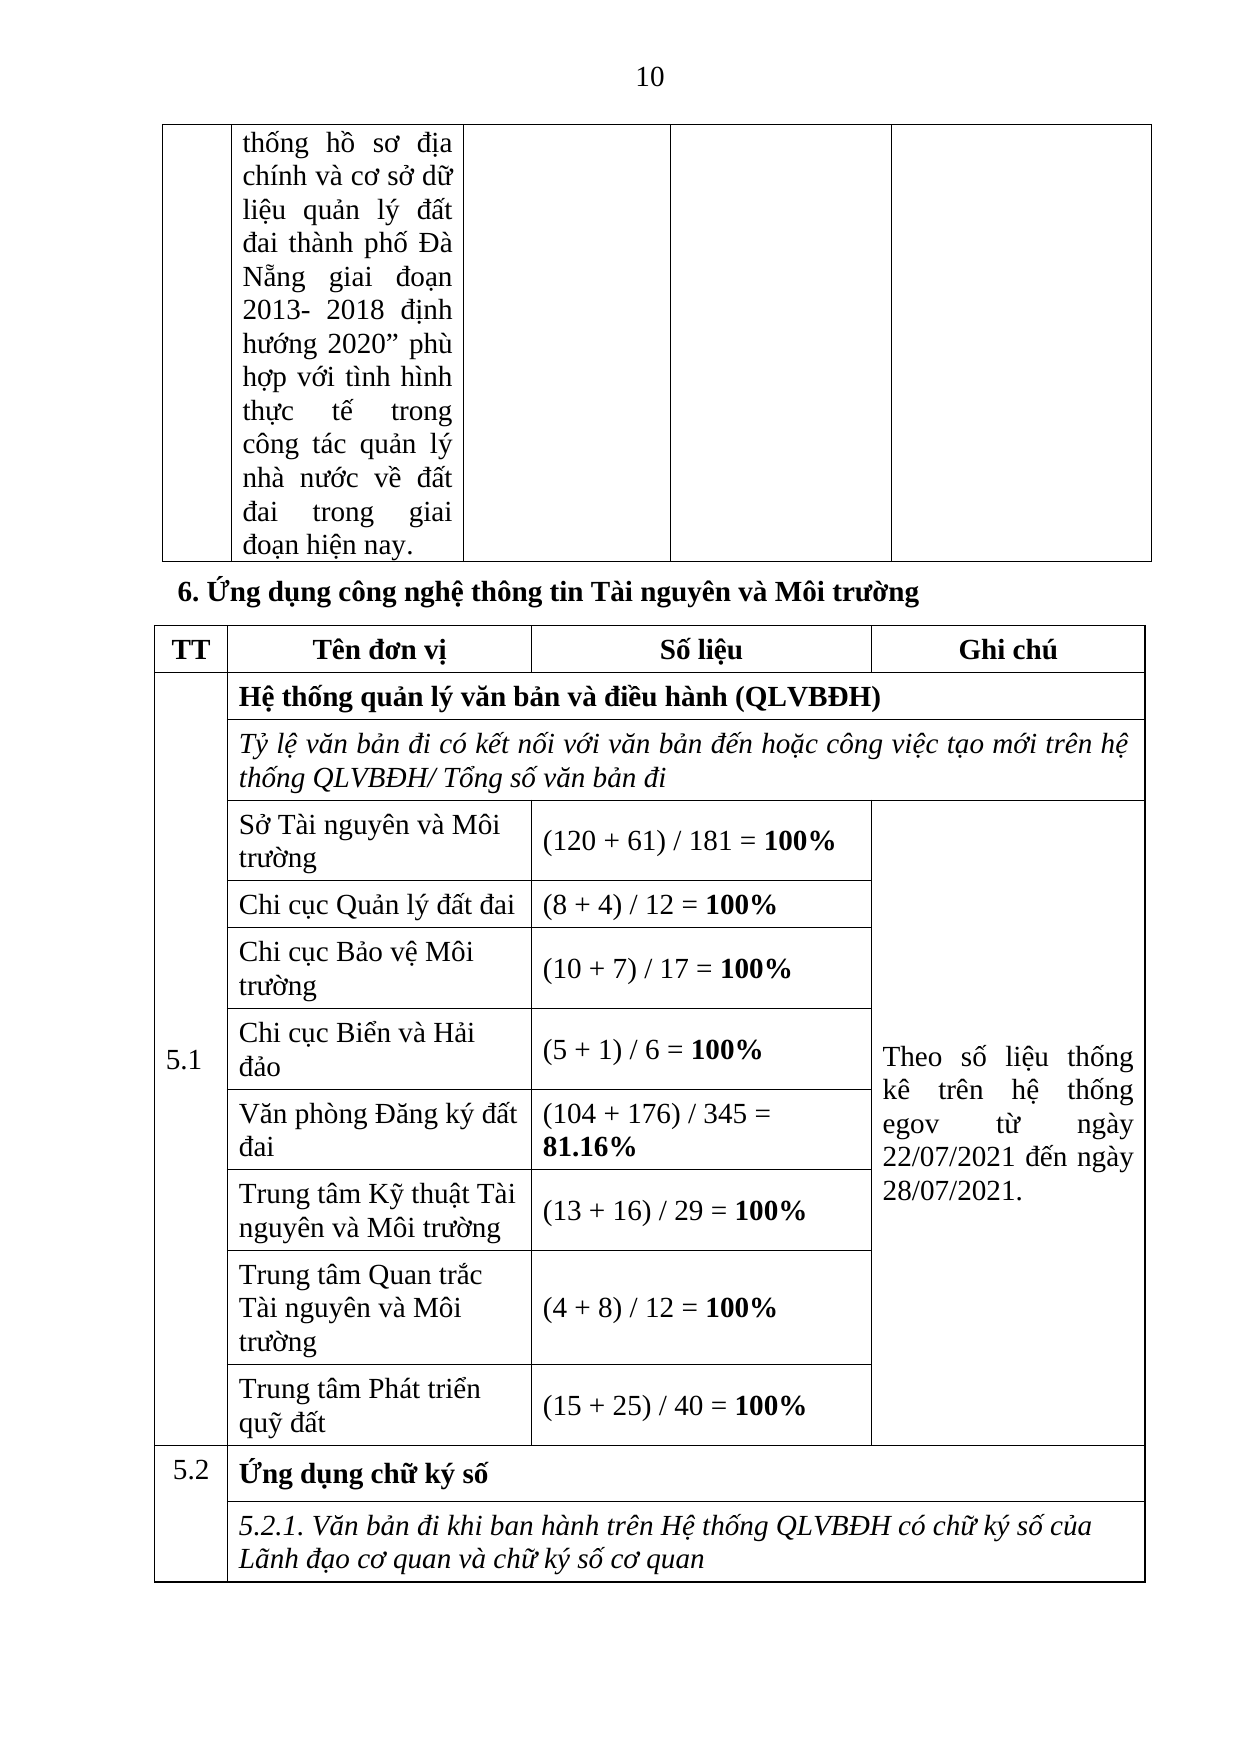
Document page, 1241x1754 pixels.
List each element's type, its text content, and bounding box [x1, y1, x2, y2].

table_cell (13 + 16) / 29 = 100% [532, 1170, 871, 1250]
table_cell (8 + 4) / 12 = 100% [532, 881, 871, 927]
table_cell Sở Tài nguyên và Môi trường [228, 801, 531, 880]
table_cell Ứng dụng chữ ký số [228, 1446, 1144, 1501]
table_cell Chi cục Bảo vệ Môi trường [228, 928, 531, 1008]
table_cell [232, 125, 463, 561]
table_cell 5.1 [155, 673, 227, 1444]
table_header Tên đơn vị [228, 626, 531, 672]
table_cell Chi cục Quản lý đất đai [228, 881, 531, 927]
table_cell Tỷ lệ văn bản đi có kết nối với văn bản đến hoặc công việc tạo mới trên hệ thống QLVBĐH/ Tổng số văn bản đi [228, 720, 1144, 799]
table_cell Hệ thống quản lý văn bản và điều hành (QLVBĐH) [228, 673, 1144, 719]
table_cell 5.2.1. Văn bản đi khi ban hành trên Hệ thống QLVBĐH có chữ ký số của Lãnh đạo cơ quan và chữ ký số cơ quan [228, 1502, 1144, 1581]
table_header Ghi chú [872, 626, 1144, 672]
table_cell 5.2 [155, 1446, 227, 1581]
table_header TT [155, 626, 227, 672]
table_cell Theo số liệu thống kê trên hệ thống egov từ ngày 22/07/2021 đến ngày 28/07/2021. [872, 801, 1144, 1444]
table_cell (10 + 7) / 17 = 100% [532, 928, 871, 1008]
table_cell [892, 125, 1151, 561]
table_cell (15 + 25) / 40 = 100% [532, 1365, 871, 1444]
table_cell (5 + 1) / 6 = 100% [532, 1009, 871, 1088]
table_cell (104 + 176) / 345 = 81.16% [532, 1090, 871, 1169]
table_cell Trung tâm Quan trắc Tài nguyên và Môi trường [228, 1251, 531, 1364]
table_cell 3 [163, 125, 231, 561]
table_cell (120 + 61) / 181 = 100% [532, 801, 871, 880]
table_cell Trung tâm Kỹ thuật Tài nguyên và Môi trường [228, 1170, 531, 1250]
table_cell Chi cục Biển và Hải đảo [228, 1009, 531, 1088]
table_header Số liệu [532, 626, 871, 672]
table_cell Trung tâm Phát triển quỹ đất [228, 1365, 531, 1444]
text 6. Ứng dụng công nghệ thông tin Tài nguyên và Môi trường [177, 574, 1122, 608]
table_cell (4 + 8) / 12 = 100% [532, 1251, 871, 1364]
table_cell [671, 125, 891, 561]
table_cell Văn phòng Đăng ký đất đai [228, 1090, 531, 1169]
